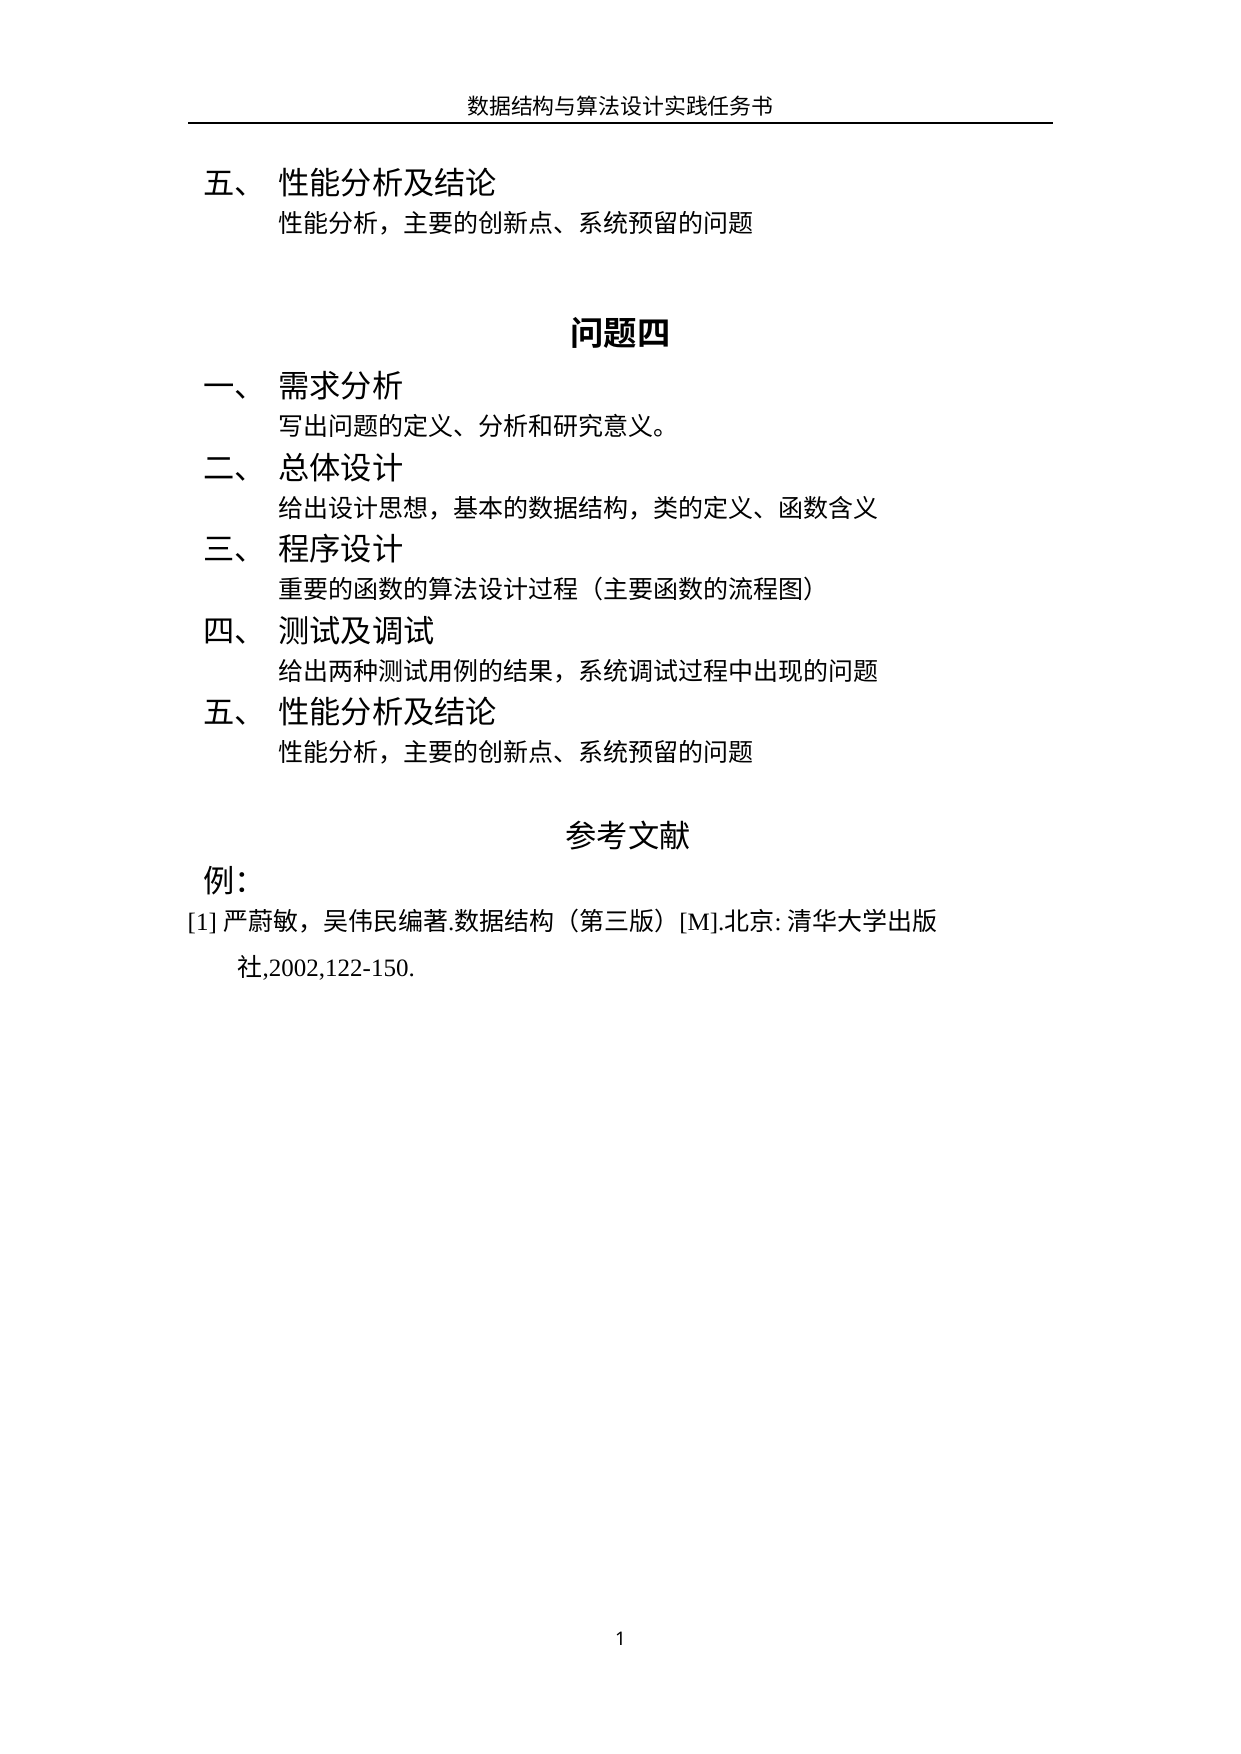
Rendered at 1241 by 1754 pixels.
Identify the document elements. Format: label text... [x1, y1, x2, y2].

text 参考文献 [187, 811, 1053, 857]
text 写出问题的定义、分析和研究意义。 [278, 407, 1053, 443]
list 测试及调试 [203, 606, 1053, 651]
text 重要的函数的算法设计过程（主要函数的流程图） [278, 570, 1053, 606]
text 性能分析，主要的创新点、系统预留的问题 [278, 733, 1053, 769]
text 给出两种测试用例的结果，系统调试过程中出现的问题 [278, 651, 1053, 687]
text 给出设计思想，基本的数据结构，类的定义、函数含义 [278, 488, 1053, 524]
list 需求分析 [203, 362, 1053, 407]
list 性能分析及结论 [203, 158, 1053, 203]
list 程序设计 [203, 524, 1053, 570]
title 问题四 [187, 307, 1053, 355]
text 性能分析，主要的创新点、系统预留的问题 [278, 203, 1053, 239]
text [1] 严蔚敏，吴伟民编著.数据结构（第三版）[M].北京: 清华大学出版社,2002,122-150. [187, 902, 1053, 983]
list 总体设计 [203, 443, 1053, 488]
list 性能分析及结论 [203, 687, 1053, 733]
text 例： [187, 857, 1053, 902]
